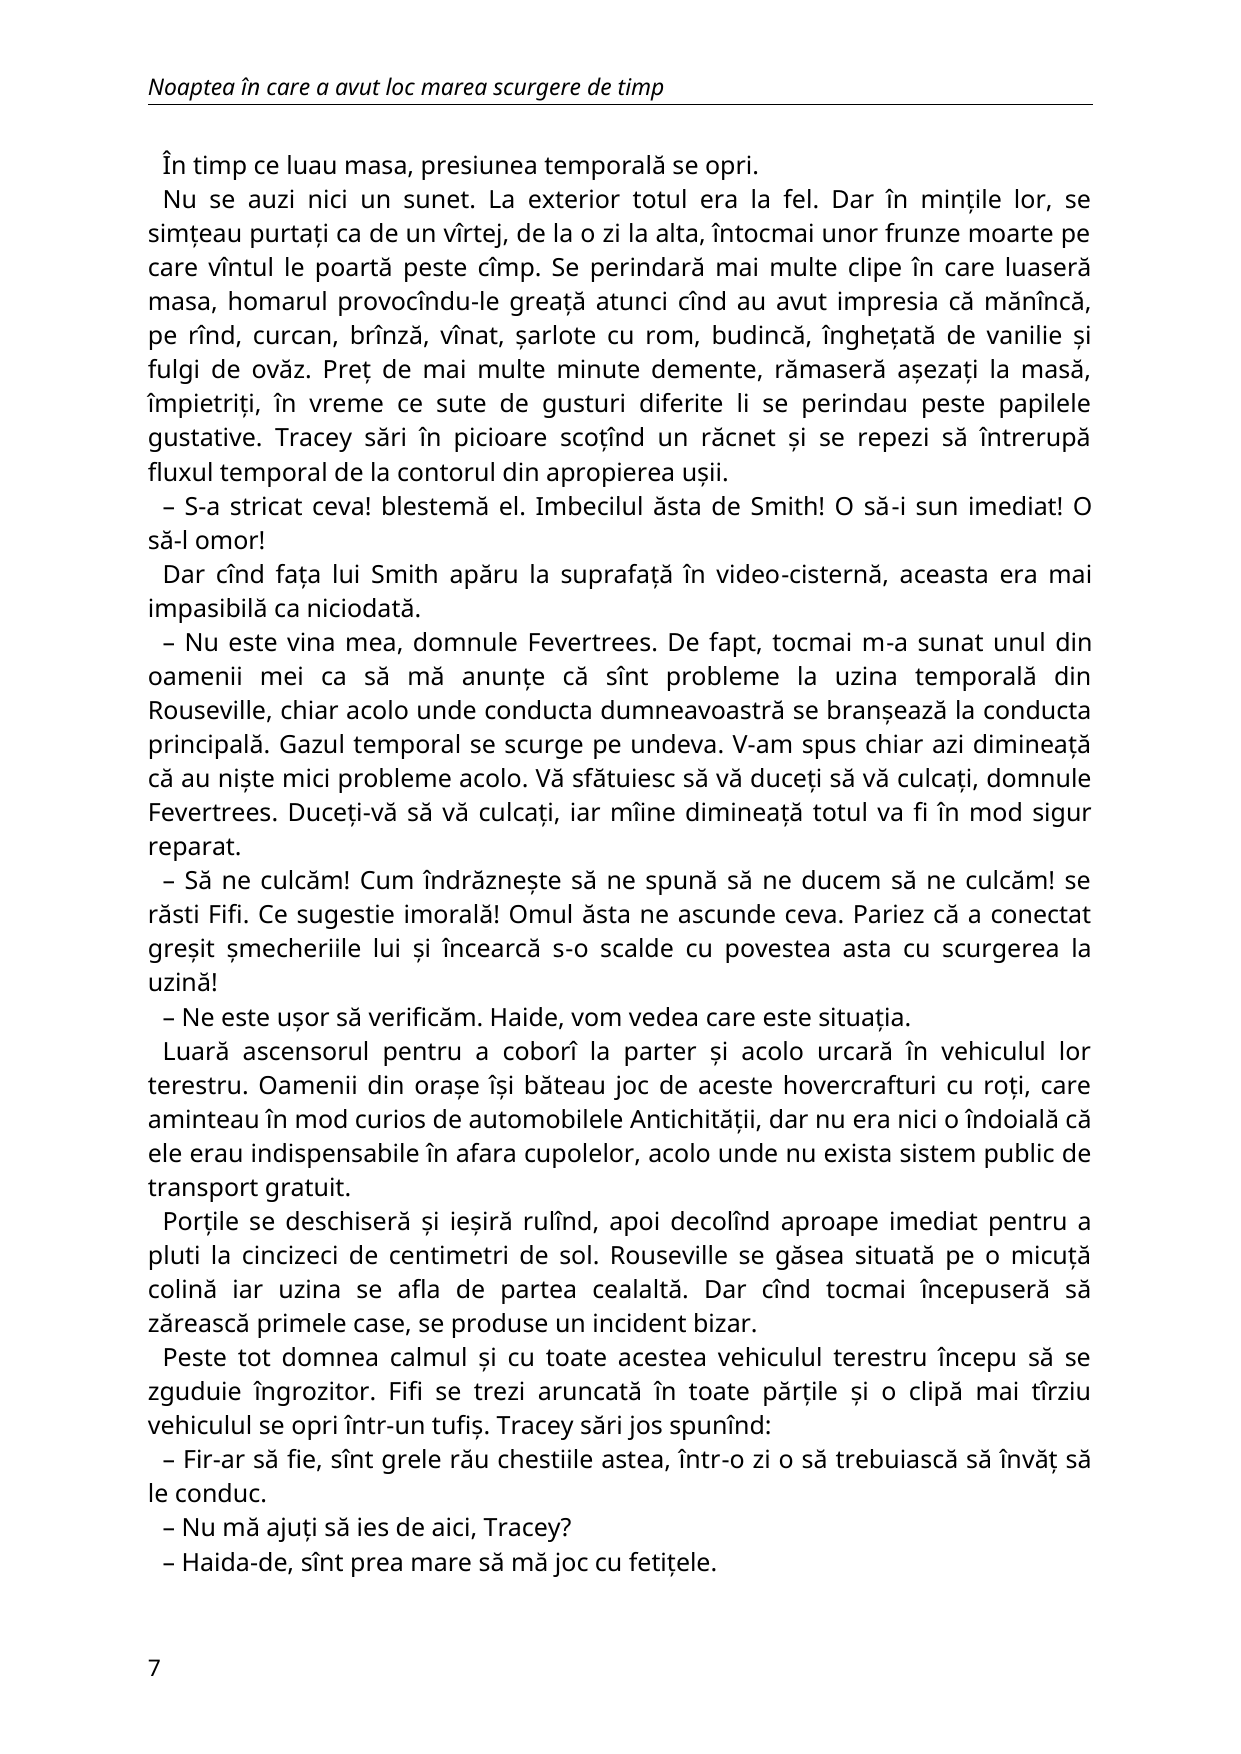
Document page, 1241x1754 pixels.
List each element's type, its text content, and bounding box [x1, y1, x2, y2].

text – Nu mă ajuţi să ies de aici, Tracey? [148, 1510, 1093, 1544]
text Peste tot domnea calmul şi cu toate acestea vehiculul terestru începu să se zguduie îngrozitor. Fifi se trezi aruncată în toate părţile şi o clipă mai tîrziu vehiculul se opri într-un tufiş. Tracey sări jos spunînd: [148, 1340, 1093, 1442]
text Dar cînd faţa lui Smith apăru la suprafaţă în video-cisternă, aceasta era mai impasibilă ca niciodată. [148, 556, 1093, 624]
text – Ne este uşor să verificăm. Haide, vom vedea care este situaţia. [148, 999, 1093, 1033]
text Porţile se deschiseră şi ieşiră rulînd, apoi decolînd aproape imediat pentru a pluti la cincizeci de centimetri de sol. Rouseville se găsea situată pe o micuţă colină iar uzina se afla de partea cealaltă. Dar cînd tocmai începuseră să zărească primele case, se produse un incident bizar. [148, 1203, 1093, 1340]
text Luară ascensorul pentru a coborî la parter şi acolo urcară în vehiculul lor terestru. Oamenii din oraşe îşi băteau joc de aceste hovercrafturi cu roţi, care aminteau în mod curios de automobilele Antichităţii, dar nu era nici o îndoială că ele erau indispensabile în afara cupolelor, acolo unde nu exista sistem public de transport gratuit. [148, 1033, 1093, 1203]
text Nu se auzi nici un sunet. La exterior totul era la fel. Dar în minţile lor, se simţeau purtaţi ca de un vîrtej, de la o zi la alta, întocmai unor frunze moarte pe care vîntul le poartă peste cîmp. Se perindară mai multe clipe în care luaseră masa, homarul provocîndu-le greaţă atunci cînd au avut impresia că mănîncă, pe rînd, curcan, brînză, vînat, şarlote cu rom, budincă, îngheţată de vanilie şi fulgi de ovăz. Preţ de mai multe minute demente, rămaseră aşezaţi la masă, împietriţi, în vreme ce sute de gusturi diferite li se perindau peste papilele gustative. Tracey sări în picioare scoţînd un răcnet şi se repezi să întrerupă fluxul temporal de la contorul din apropierea uşii. [148, 182, 1093, 488]
text – S-a stricat ceva! blestemă el. Imbecilul ăsta de Smith! O să-i sun imediat! O să-l omor! [148, 488, 1093, 556]
text – Să ne culcăm! Cum îndrăzneşte să ne spună să ne ducem să ne culcăm! se răsti Fifi. Ce sugestie imorală! Omul ăsta ne ascunde ceva. Pariez că a conectat greşit şmecheriile lui şi încearcă s-o scalde cu povestea asta cu scurgerea la uzină! [148, 863, 1093, 999]
text – Nu este vina mea, domnule Fevertrees. De fapt, tocmai m-a sunat unul din oamenii mei ca să mă anunţe că sînt probleme la uzina temporală din Rouseville, chiar acolo unde conducta dumneavoastră se branşează la conducta principală. Gazul temporal se scurge pe undeva. V-am spus chiar azi dimineaţă că au nişte mici probleme acolo. Vă sfătuiesc să vă duceţi să vă culcaţi, domnule Fevertrees. Duceţi-vă să vă culcaţi, iar mîine dimineaţă totul va fi în mod sigur reparat. [148, 624, 1093, 863]
text – Haida-de, sînt prea mare să mă joc cu fetiţele. [148, 1544, 1093, 1578]
text – Fir-ar să fie, sînt grele rău chestiile astea, într-o zi o să trebuiască să învăţ să le conduc. [148, 1442, 1093, 1510]
text În timp ce luau masa, presiunea temporală se opri. [148, 148, 1093, 182]
